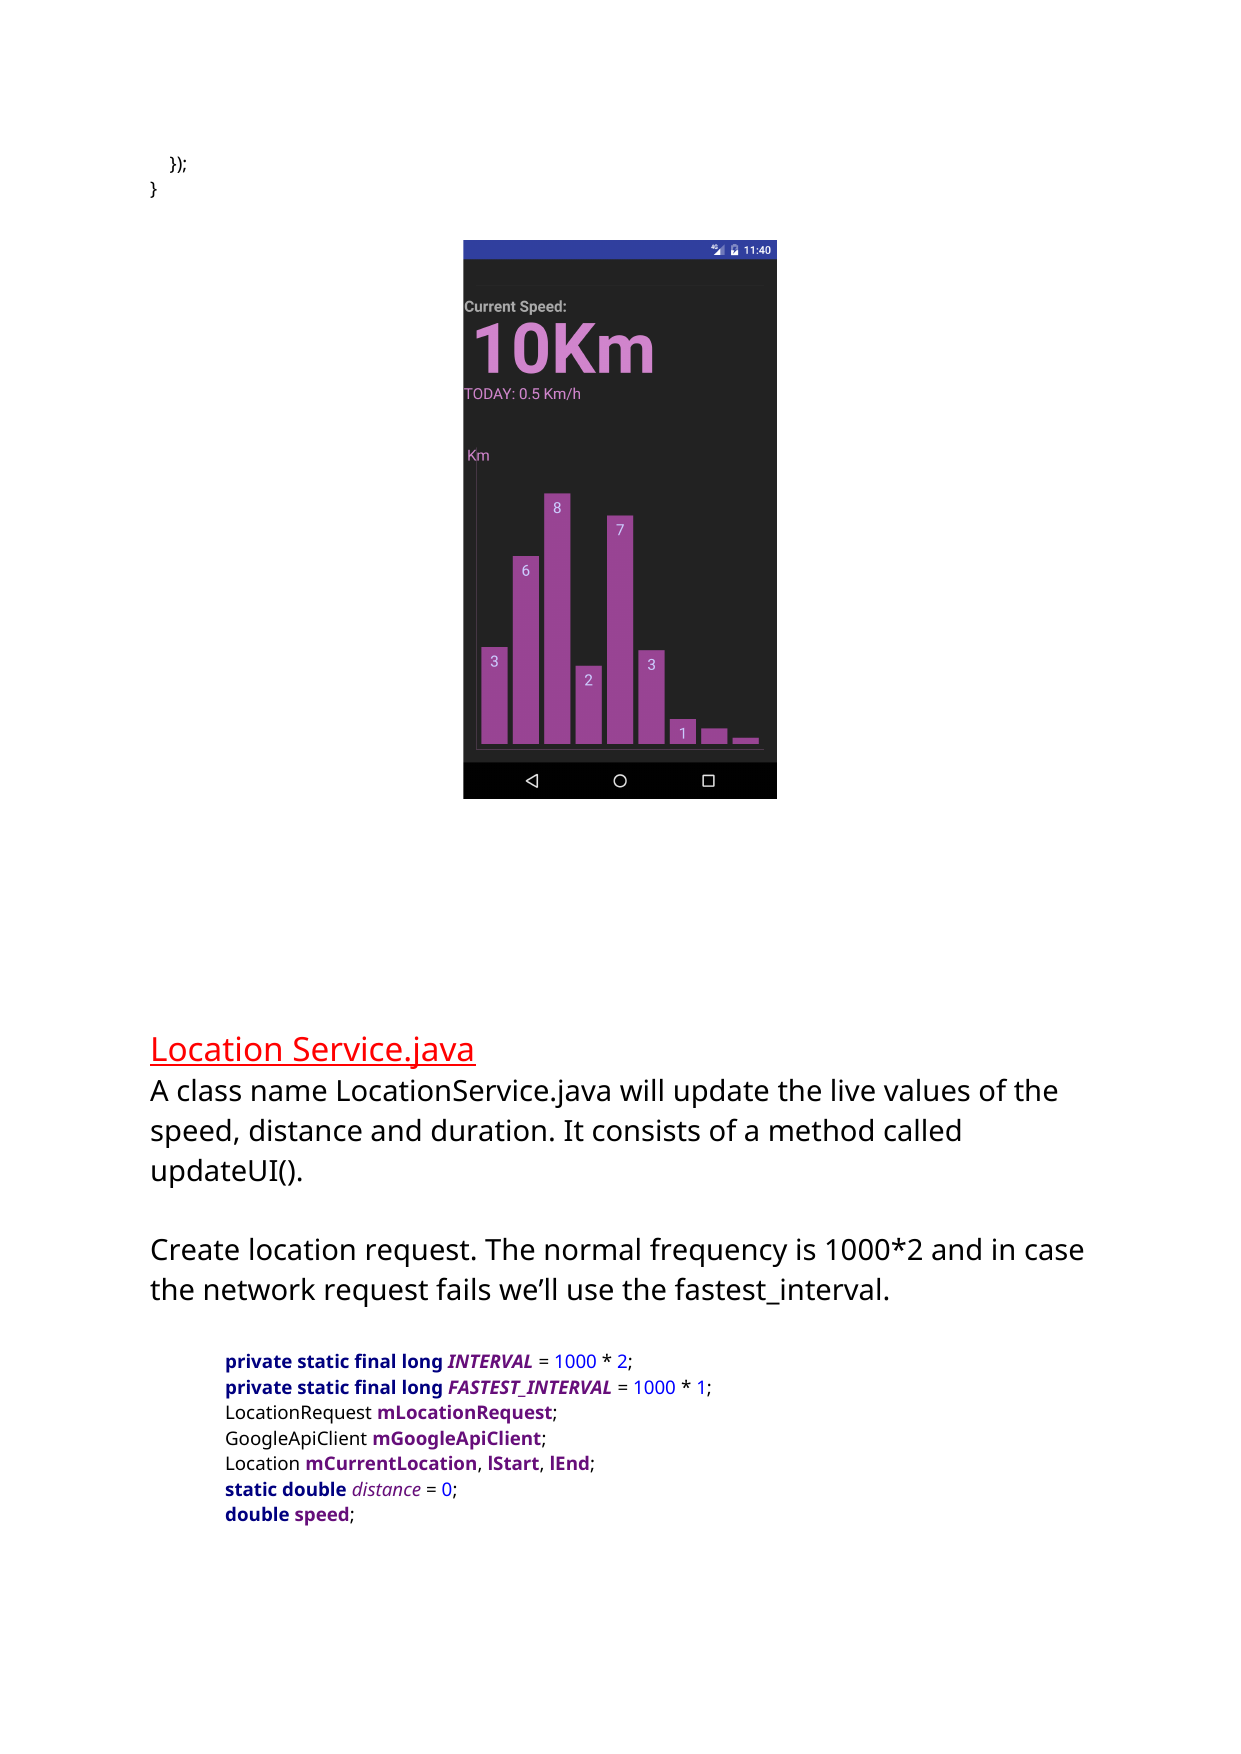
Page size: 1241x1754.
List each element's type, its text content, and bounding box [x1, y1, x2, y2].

text private static final long INTERVAL = 1000 * 2; private static final long FASTEST_INTERVAL = 1000 * 1; LocationRequest mLocationRequest; GoogleApiClient mGoogleApiClient; Location mCurrentLocation, lStart, lEnd; static double distance = 0; double speed; [225, 1348, 1090, 1527]
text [150, 150, 1090, 201]
picture [463, 240, 777, 799]
list Location Service.java [150, 1025, 1090, 1071]
list A class name LocationService.java will update the live values of the speed, distance and duration. It consists of a method called updateUI(). [150, 1071, 1090, 1190]
list Create location request. The normal frequency is 1000*2 and in case the network request fails we’ll use the fastest_interval. [150, 1229, 1090, 1309]
